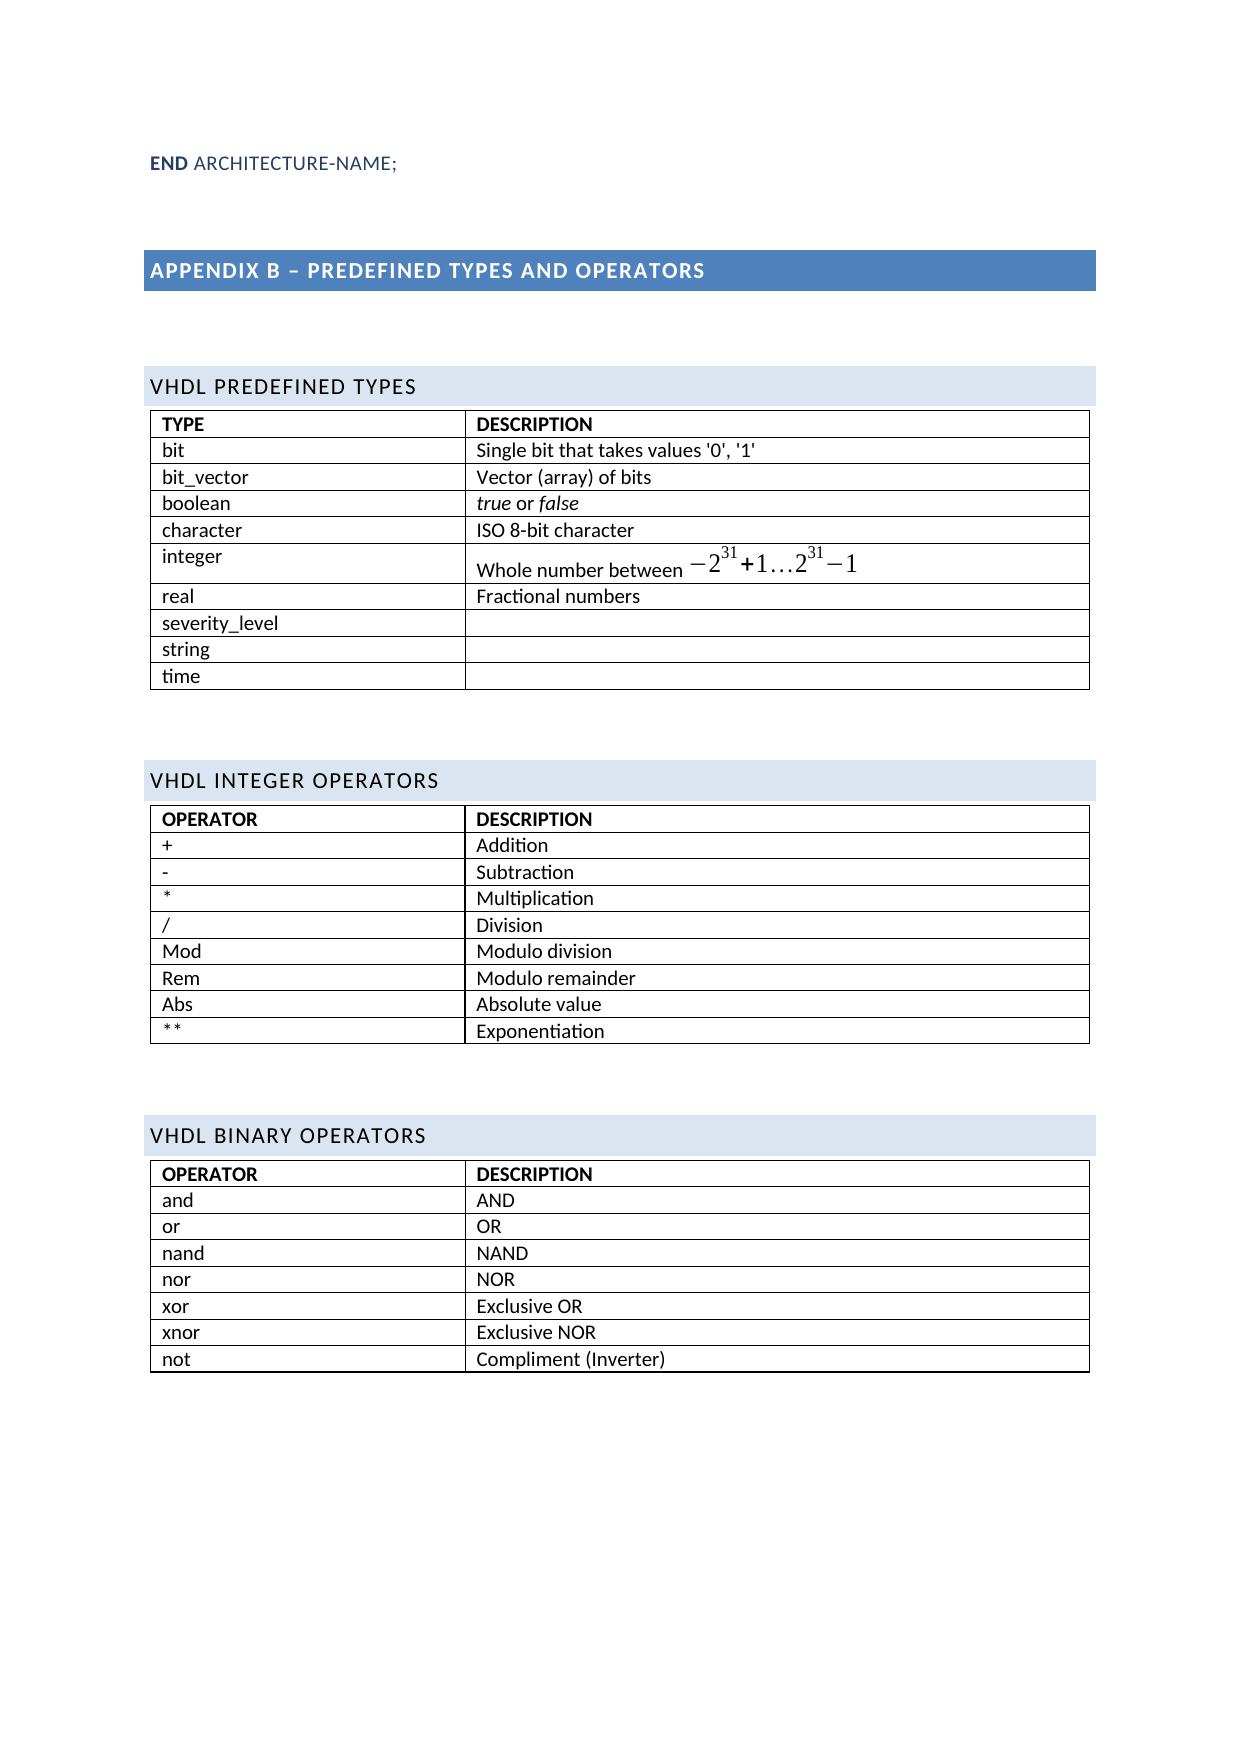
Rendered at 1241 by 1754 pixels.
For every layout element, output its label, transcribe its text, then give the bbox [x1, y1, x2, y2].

table_cell Division [466, 912, 1089, 937]
table_cell AND [466, 1187, 1089, 1213]
table_cell Modulo remainder [466, 965, 1089, 990]
table_cell Rem [151, 965, 464, 990]
table_cell nand [151, 1240, 465, 1266]
table_cell xnor [151, 1320, 465, 1345]
table_cell not [151, 1346, 465, 1371]
table_cell boolean [151, 491, 465, 516]
table_cell - [151, 859, 464, 884]
table_cell ISO 8-bit character [466, 517, 1089, 542]
table_cell time [151, 663, 465, 688]
table_header DESCRIPTION [466, 411, 1089, 437]
text end architecture-name; [150, 150, 1090, 175]
table_cell Exponentiation [466, 1018, 1089, 1043]
table_cell Modulo division [466, 939, 1089, 964]
table_cell severity_level [151, 610, 465, 636]
table_cell [466, 663, 1089, 688]
subtitle VHDL PREDEFINED TypeS [150, 372, 1090, 400]
subtitle VHDL BINARY OPERATORS [150, 1121, 1090, 1149]
table_header OPERATOR [151, 1161, 465, 1186]
table_header DESCRIPTION [466, 806, 1089, 832]
table_cell nor [151, 1267, 465, 1292]
table_header TYPE [151, 411, 465, 437]
table_cell bit [151, 438, 465, 463]
table_cell Absolute value [466, 991, 1089, 1017]
table_cell character [151, 517, 465, 542]
table_cell real [151, 584, 465, 609]
subtitle APPENDIX B – PREDEFINED TYPES AND OPERATORS [150, 256, 1090, 284]
table_cell Vector (array) of bits [466, 464, 1089, 489]
table_cell true or false [466, 491, 1089, 516]
table_header DESCRIPTION [466, 1161, 1089, 1186]
table_cell Mod [151, 939, 464, 964]
table_cell bit_vector [151, 464, 465, 489]
table_cell integer [151, 544, 465, 583]
table_cell Subtraction [466, 859, 1089, 884]
table_cell Abs [151, 991, 464, 1017]
table_cell ** [151, 1018, 464, 1043]
table_cell Exclusive OR [466, 1293, 1089, 1318]
table_cell Fractional numbers [466, 584, 1089, 609]
table_header OPERATOR [151, 806, 464, 832]
table_cell [466, 637, 1089, 662]
table_cell Multiplication [466, 886, 1089, 911]
table_cell Addition [466, 833, 1089, 858]
table_cell Compliment (Inverter) [466, 1346, 1089, 1371]
table_cell string [151, 637, 465, 662]
table_cell + [151, 833, 464, 858]
subtitle VHDL INTEGER Operators [150, 767, 1090, 795]
table_cell Whole number between [466, 544, 1089, 583]
table_cell xor [151, 1293, 465, 1318]
table_cell NAND [466, 1240, 1089, 1266]
table_cell * [151, 886, 464, 911]
table_cell NOR [466, 1267, 1089, 1292]
table_cell OR [466, 1214, 1089, 1239]
table_cell or [151, 1214, 465, 1239]
table_cell Single bit that takes values '0', '1' [466, 438, 1089, 463]
table_cell and [151, 1187, 465, 1213]
table_cell [466, 610, 1089, 636]
table_cell Exclusive NOR [466, 1320, 1089, 1345]
table_cell / [151, 912, 464, 937]
